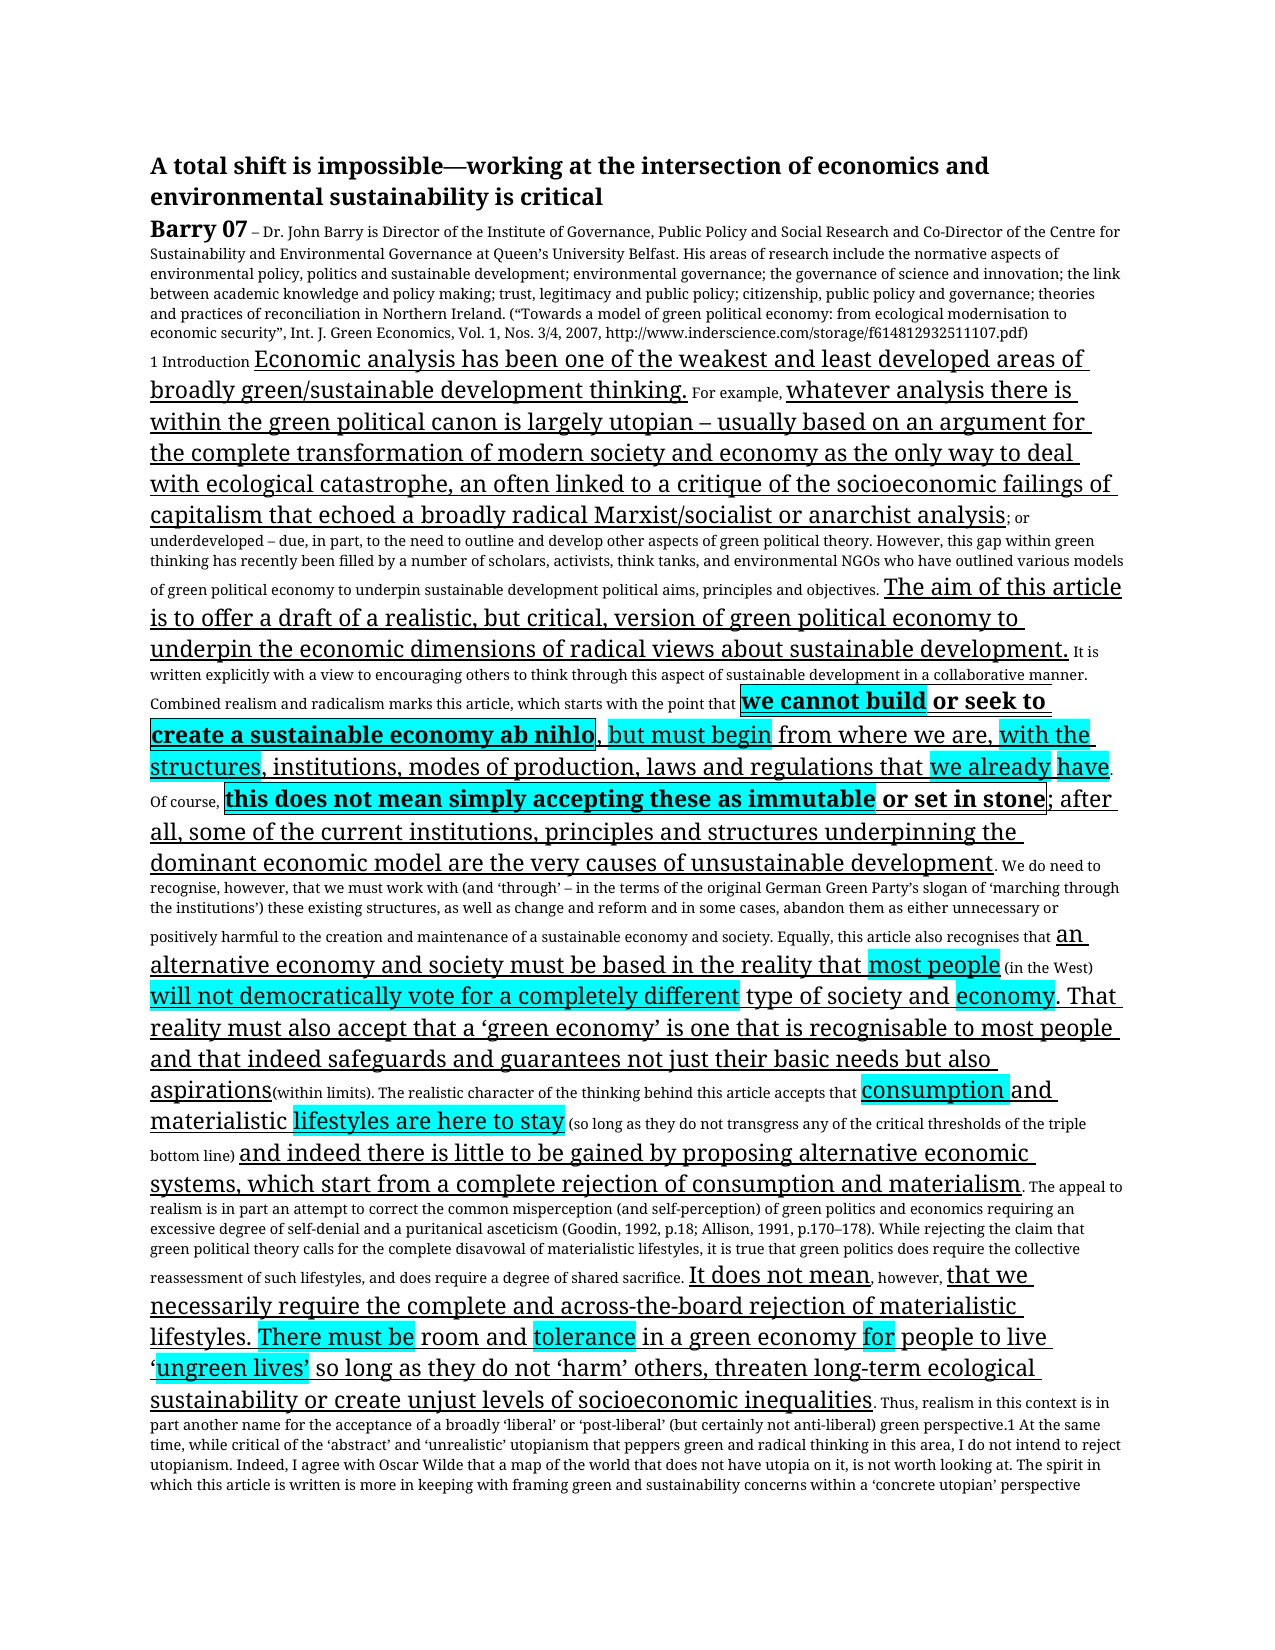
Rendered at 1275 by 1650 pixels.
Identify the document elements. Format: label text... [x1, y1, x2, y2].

subtitle A total shift is impossible—working at the intersection of economics and environmental sustainability is critical [150, 150, 1125, 212]
text Barry 07 – Dr. John Barry is Director of the Institute of Governance, Public Policy and Social Research and Co-Director of the Centre for Sustainability and Environmental Governance at Queen’s University Belfast. His areas of research include the normative aspects of environmental policy, politics and sustainable development; environmental governance; the governance of science and innovation; the link between academic knowledge and policy making; trust, legitimacy and public policy; citizenship, public policy and governance; theories and practices of reconciliation in Northern Ireland. (“Towards a model of green political economy: from ecological modernisation to economic security”, Int. J. Green Economics, Vol. 1, Nos. 3/4, 2007, http://www.inderscience.com/storage/f614812932511107.pdf) [150, 212, 1125, 343]
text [150, 343, 1125, 1494]
